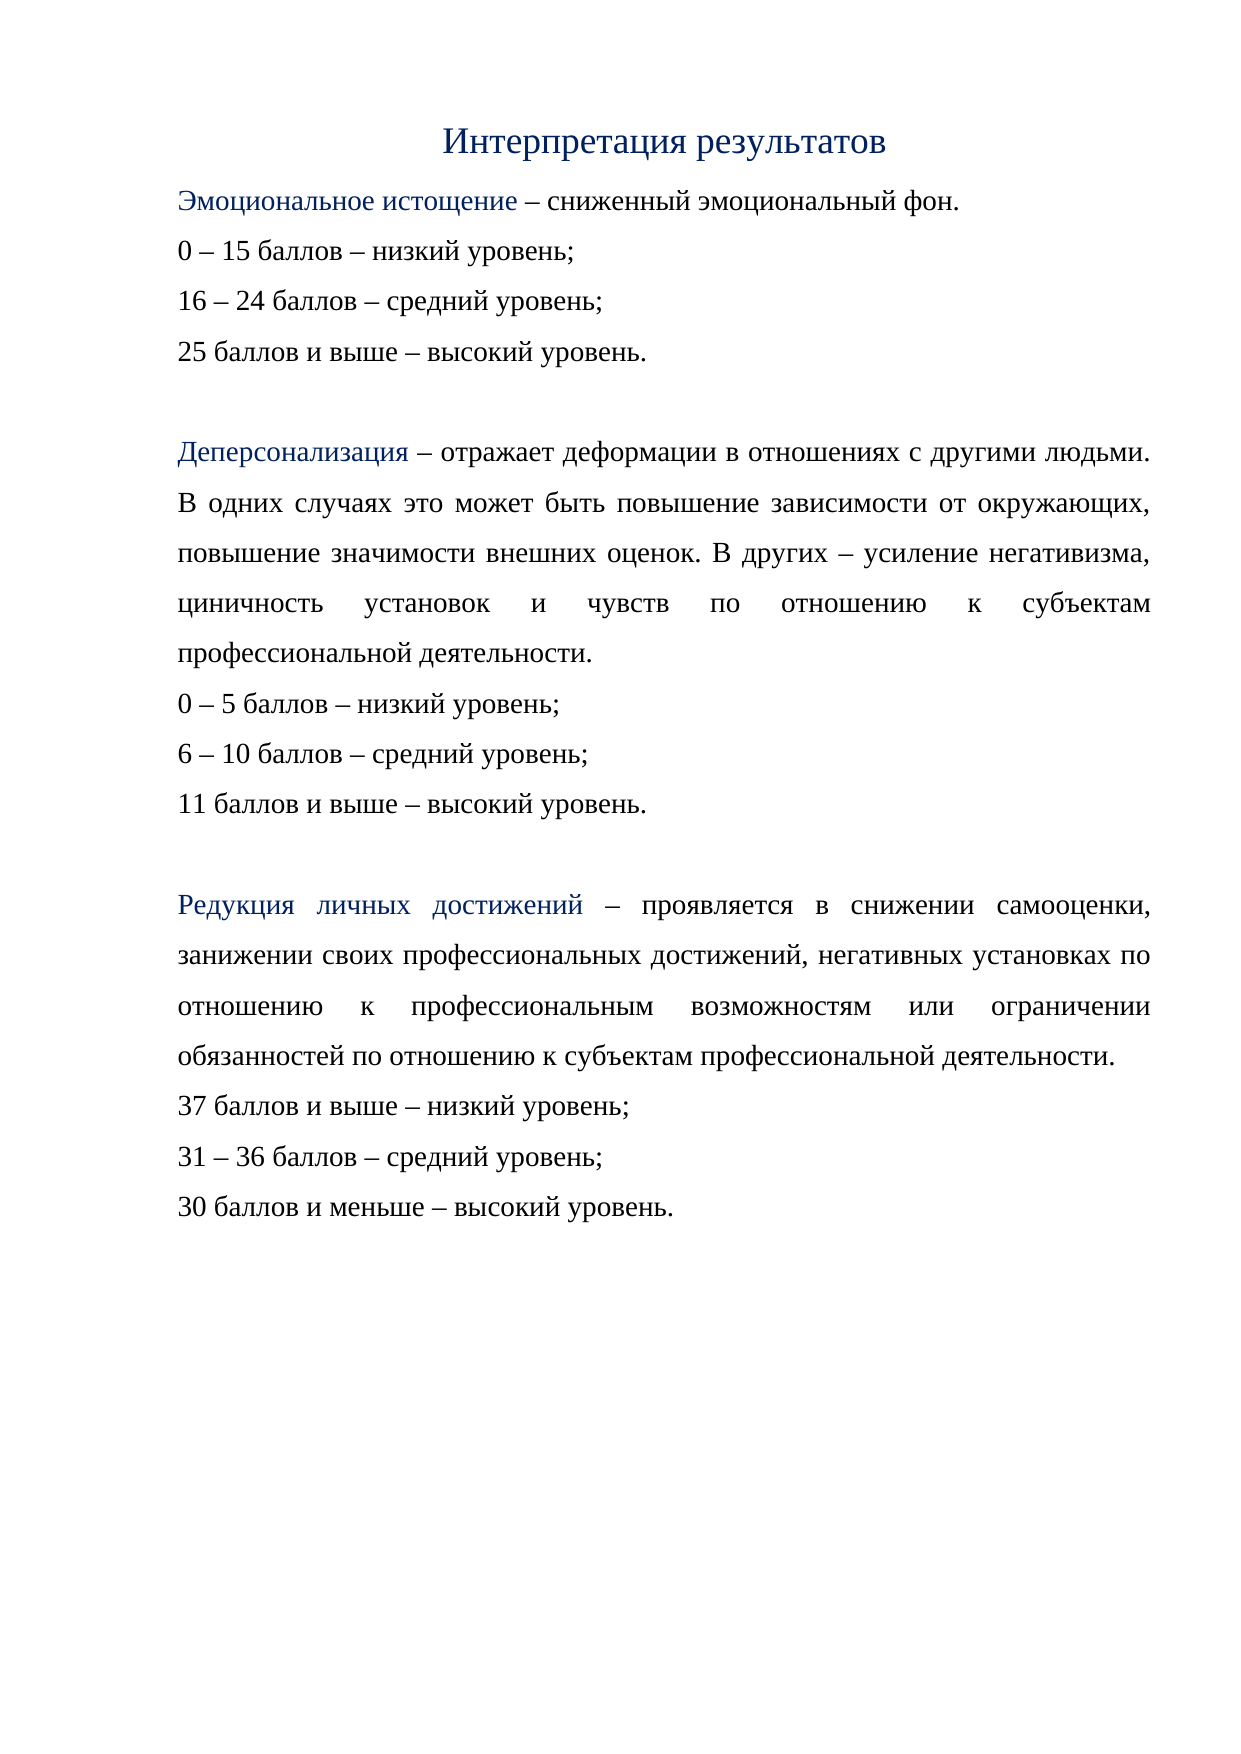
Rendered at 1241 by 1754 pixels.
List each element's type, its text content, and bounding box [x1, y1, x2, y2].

text 25 баллов и выше – высокий уровень. [177, 334, 1152, 367]
text 6 – 10 баллов – средний уровень; [177, 736, 1152, 770]
text 31 – 36 баллов – средний уровень; [177, 1139, 1152, 1172]
text 16 – 24 баллов – средний уровень; [177, 283, 1152, 317]
text 37 баллов и выше – низкий уровень; [177, 1088, 1152, 1122]
text Эмоциональное истощение – сниженный эмоциональный фон. [177, 183, 1152, 216]
text Деперсонализация – отражает деформации в отношениях с другими людьми. В одних случаях это может быть повышение зависимости от окружающих, повышение значимости внешних оценок. В других – усиление негативизма, циничность установок и чувств по отношению к субъектам профессиональной деятельности. [177, 434, 1152, 669]
text 11 баллов и выше – высокий уровень. [177, 787, 1152, 820]
text Интерпретация результатов [177, 118, 1152, 161]
text 0 – 15 баллов – низкий уровень; [177, 233, 1152, 267]
text 30 баллов и меньше – высокий уровень. [177, 1189, 1152, 1223]
text Редукция личных достижений – проявляется в снижении самооценки, занижении своих профессиональных достижений, негативных установках по отношению к профессиональным возможностям или ограничении обязанностей по отношению к субъектам профессиональной деятельности. [177, 887, 1152, 1072]
text 0 – 5 баллов – низкий уровень; [177, 686, 1152, 719]
